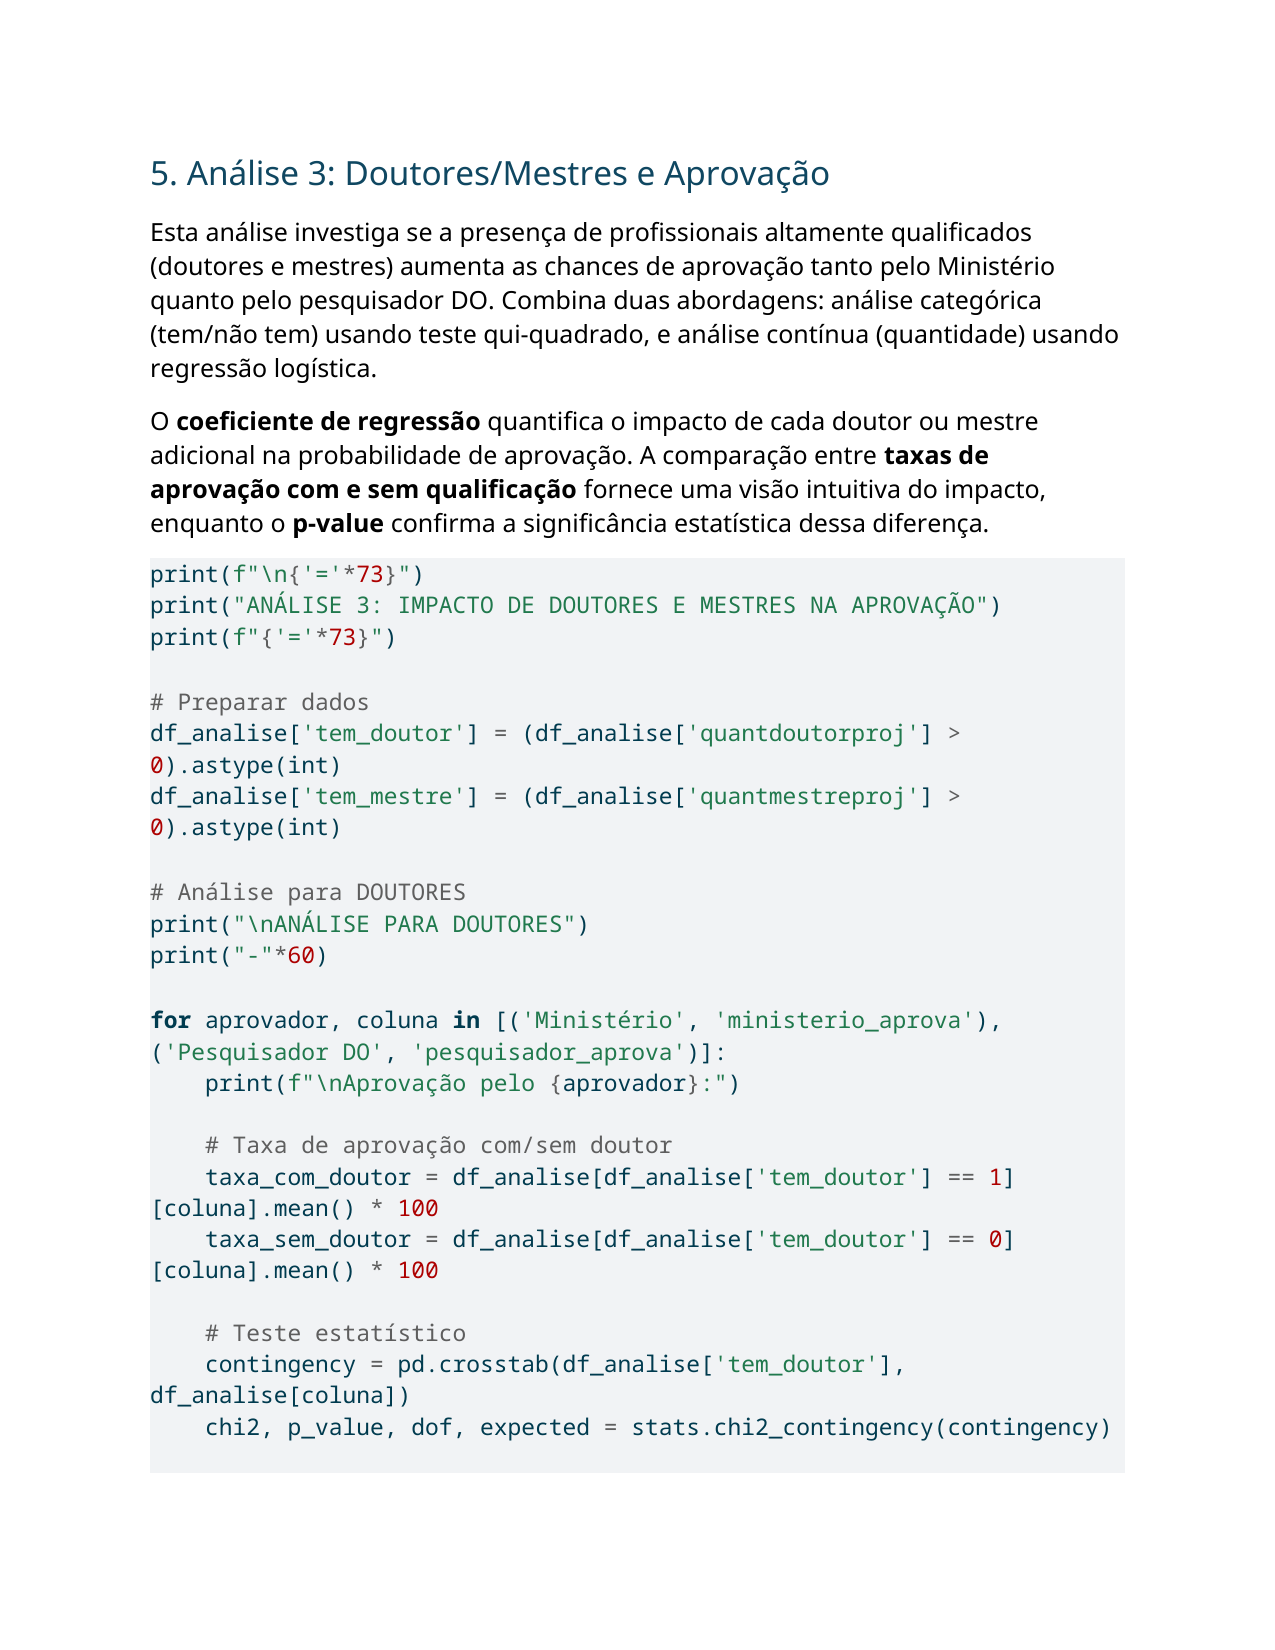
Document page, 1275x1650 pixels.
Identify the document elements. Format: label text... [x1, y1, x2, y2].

subtitle 5. Análise 3: Doutores/Mestres e Aprovação [150, 150, 1125, 195]
text O coeficiente de regressão quantifica o impacto de cada doutor ou mestre adicional na probabilidade de aprovação. A comparação entre taxas de aprovação com e sem qualificação fornece uma visão intuitiva do impacto, enquanto o p-value confirma a significância estatística dessa diferença. [150, 403, 1125, 539]
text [150, 558, 1125, 1473]
text Esta análise investiga se a presença de profissionais altamente qualificados (doutores e mestres) aumenta as chances de aprovação tanto pelo Ministério quanto pelo pesquisador DO. Combina duas abordagens: análise categórica (tem/não tem) usando teste qui-quadrado, e análise contínua (quantidade) usando regressão logística. [150, 214, 1125, 384]
